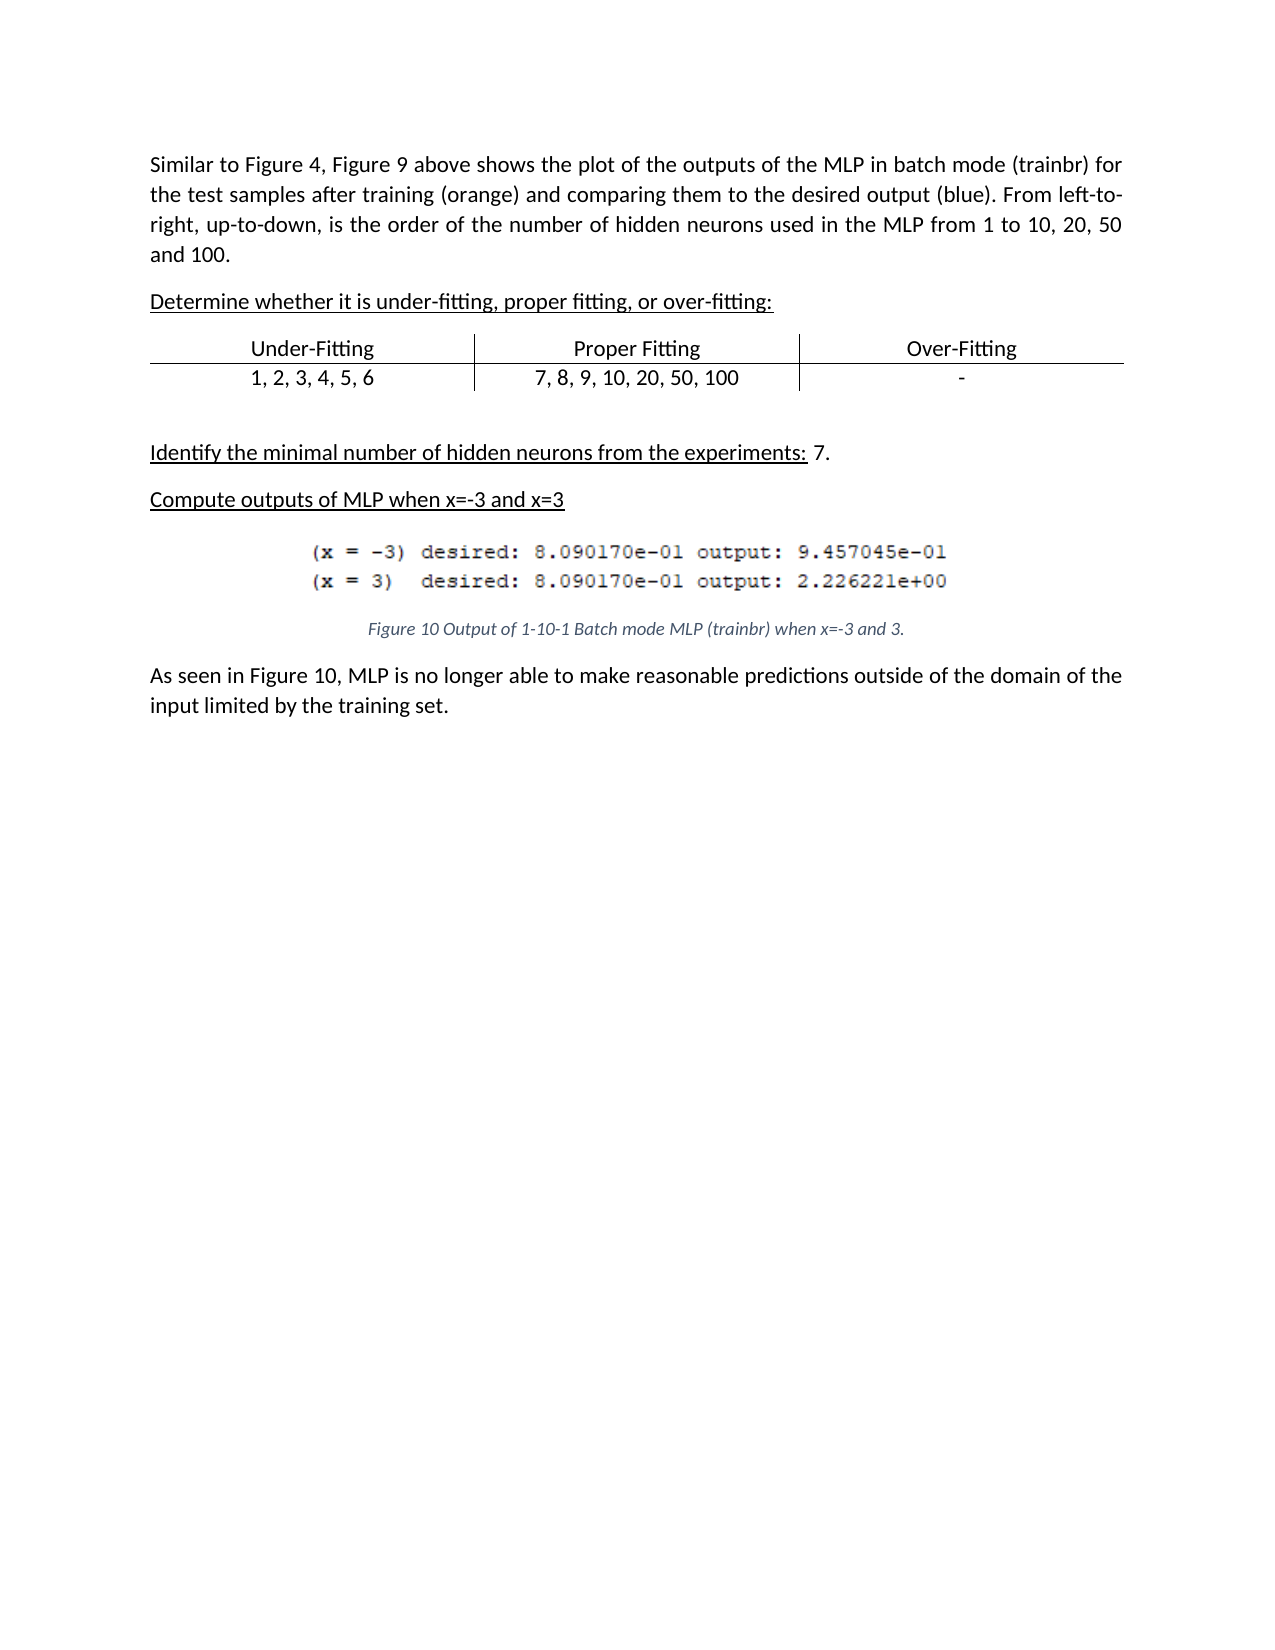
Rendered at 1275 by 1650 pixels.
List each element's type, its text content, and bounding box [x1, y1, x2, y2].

table_header Over-Fitting [800, 334, 1124, 362]
table_cell 7, 8, 9, 10, 20, 50, 100 [475, 364, 799, 391]
text Determine whether it is under-fitting, proper fitting, or over-fitting: [150, 287, 1125, 316]
picture [307, 532, 968, 599]
table_header Under-Fitting [150, 334, 474, 362]
table_header Proper Fitting [475, 334, 799, 362]
table_cell - [800, 364, 1124, 391]
text As seen in Figure 10, MLP is no longer able to make reasonable predictions outside of the domain of the input limited by the training set. [150, 661, 1125, 719]
text Similar to Figure 4, Figure 9 above shows the plot of the outputs of the MLP in batch mode (trainbr) for the test samples after training (orange) and comparing them to the desired output (blue). From left-to-right, up-to-down, is the order of the number of hidden neurons used in the MLP from 1 to 10, 20, 50 and 100. [150, 150, 1125, 269]
text Identify the minimal number of hidden neurons from the experiments: 7. [150, 438, 1125, 466]
text Compute outputs of MLP when x=-3 and x=3 [150, 485, 1125, 513]
text Figure 10 Output of 1-10-1 Batch mode MLP (trainbr) when x=-3 and 3. [150, 617, 1125, 640]
table_cell 1, 2, 3, 4, 5, 6 [150, 364, 474, 391]
